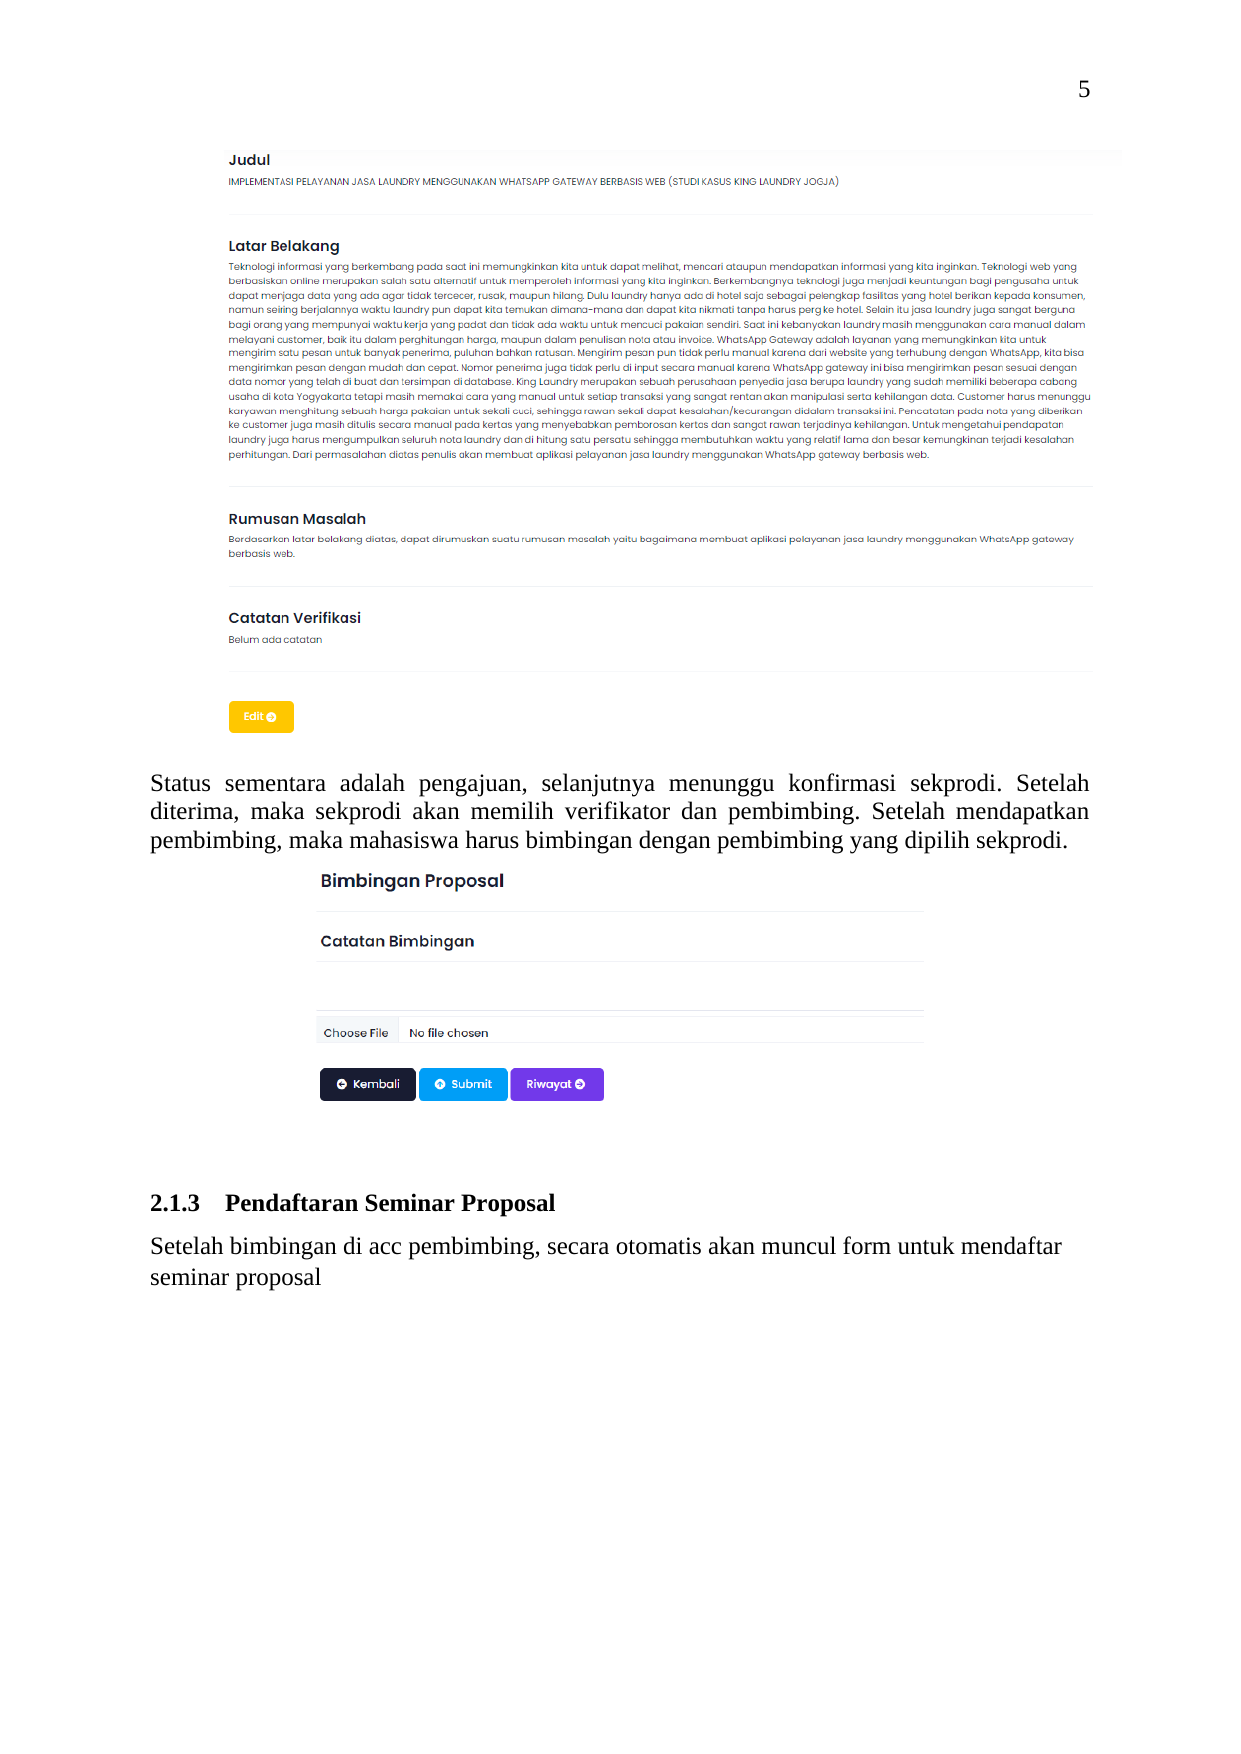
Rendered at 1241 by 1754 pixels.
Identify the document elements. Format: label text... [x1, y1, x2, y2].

subtitle Pendaftaran Seminar Proposal [150, 1188, 1090, 1217]
text Setelah bimbingan di acc pembimbing, secara otomatis akan muncul form untuk mendaftar seminar proposal [150, 1231, 1090, 1291]
text Status sementara adalah pengajuan, selanjutnya menunggu konfirmasi sekprodi. Setelah diterima, maka sekprodi akan memilih verifikator dan pembimbing. Setelah mendapatkan pembimbing, maka mahasiswa harus bimbingan dengan pembimbing yang dipilih sekprodi. [150, 768, 1090, 854]
picture [316, 870, 924, 1112]
picture [223, 150, 1122, 737]
